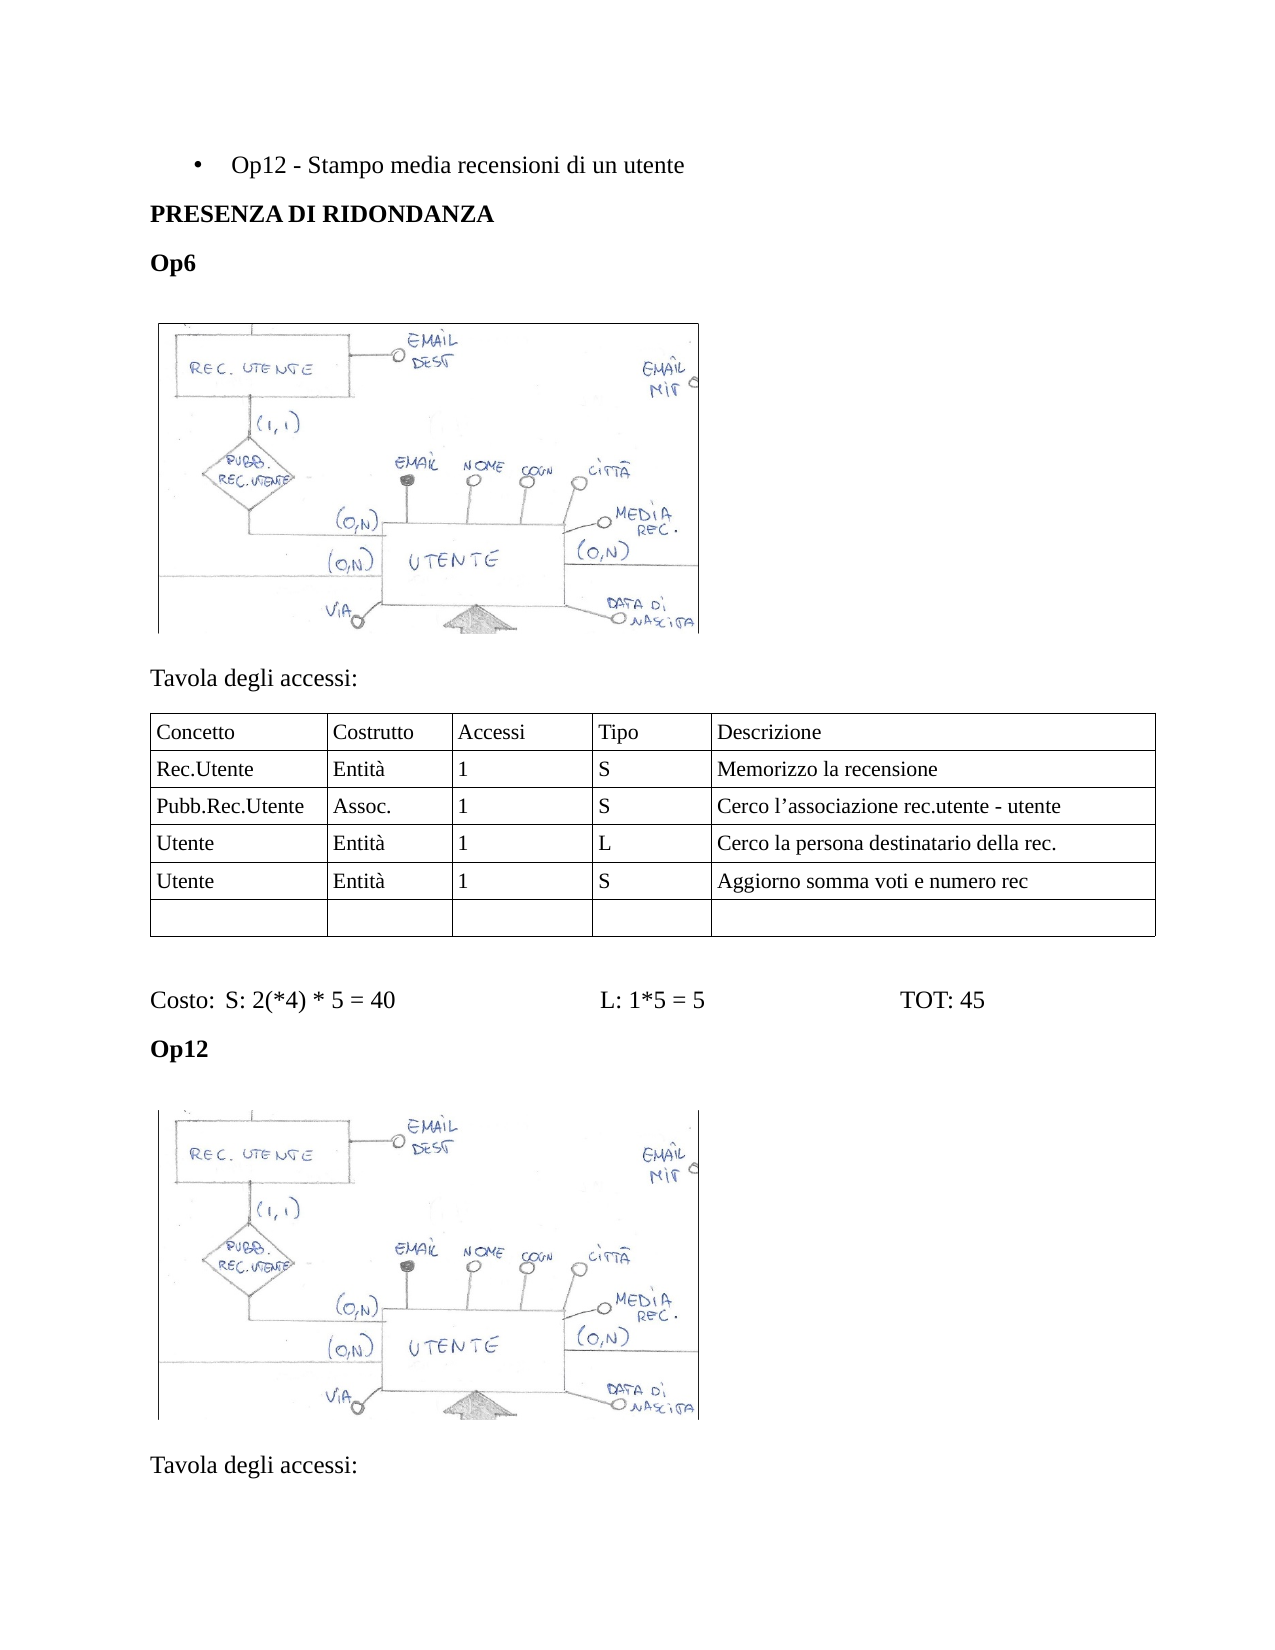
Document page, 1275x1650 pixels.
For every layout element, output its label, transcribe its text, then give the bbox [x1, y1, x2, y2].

table_cell [453, 900, 592, 936]
table_cell 1 [453, 825, 592, 861]
text Op6 [150, 248, 1125, 277]
table_cell S [593, 863, 711, 898]
table_cell [151, 900, 327, 936]
table_header Tipo [593, 714, 711, 750]
table_cell [328, 900, 452, 936]
table_cell [712, 900, 1155, 936]
table_header Costrutto [328, 714, 452, 750]
table_cell Memorizzo la recensione [712, 751, 1155, 787]
table_header Descrizione [712, 714, 1155, 750]
table_cell 1 [453, 863, 592, 898]
table_cell Utente [151, 863, 327, 898]
table_cell Utente [151, 825, 327, 861]
table_cell Assoc. [328, 788, 452, 824]
table_cell Cerco la persona destinatario della rec. [712, 825, 1155, 861]
table_header Accessi [453, 714, 592, 750]
list Op12 - Stampo media recensioni di un utente [194, 150, 1125, 179]
table_cell Aggiorno somma voti e numero rec [712, 863, 1155, 898]
text PRESENZA DI RIDONDANZA [150, 199, 1125, 228]
table_cell S [593, 788, 711, 824]
table_cell [593, 900, 711, 936]
table_cell L [593, 825, 711, 861]
table_header Concetto [151, 714, 327, 750]
table_cell Cerco l’associazione rec.utente - utente [712, 788, 1155, 824]
picture [158, 1110, 699, 1420]
table_cell 1 [453, 788, 592, 824]
picture [158, 324, 699, 634]
text Costo: S: 2(*4) * 5 = 40 L: 1*5 = 5 TOT: 45 [150, 985, 1125, 1014]
table_cell Rec.Utente [151, 751, 327, 787]
text Op12 [150, 1034, 1125, 1063]
table_cell Entità [328, 863, 452, 898]
table_cell Entità [328, 751, 452, 787]
table_cell S [593, 751, 711, 787]
table_cell Entità [328, 825, 452, 861]
table_cell Pubb.Rec.Utente [151, 788, 327, 824]
table_cell 1 [453, 751, 592, 787]
